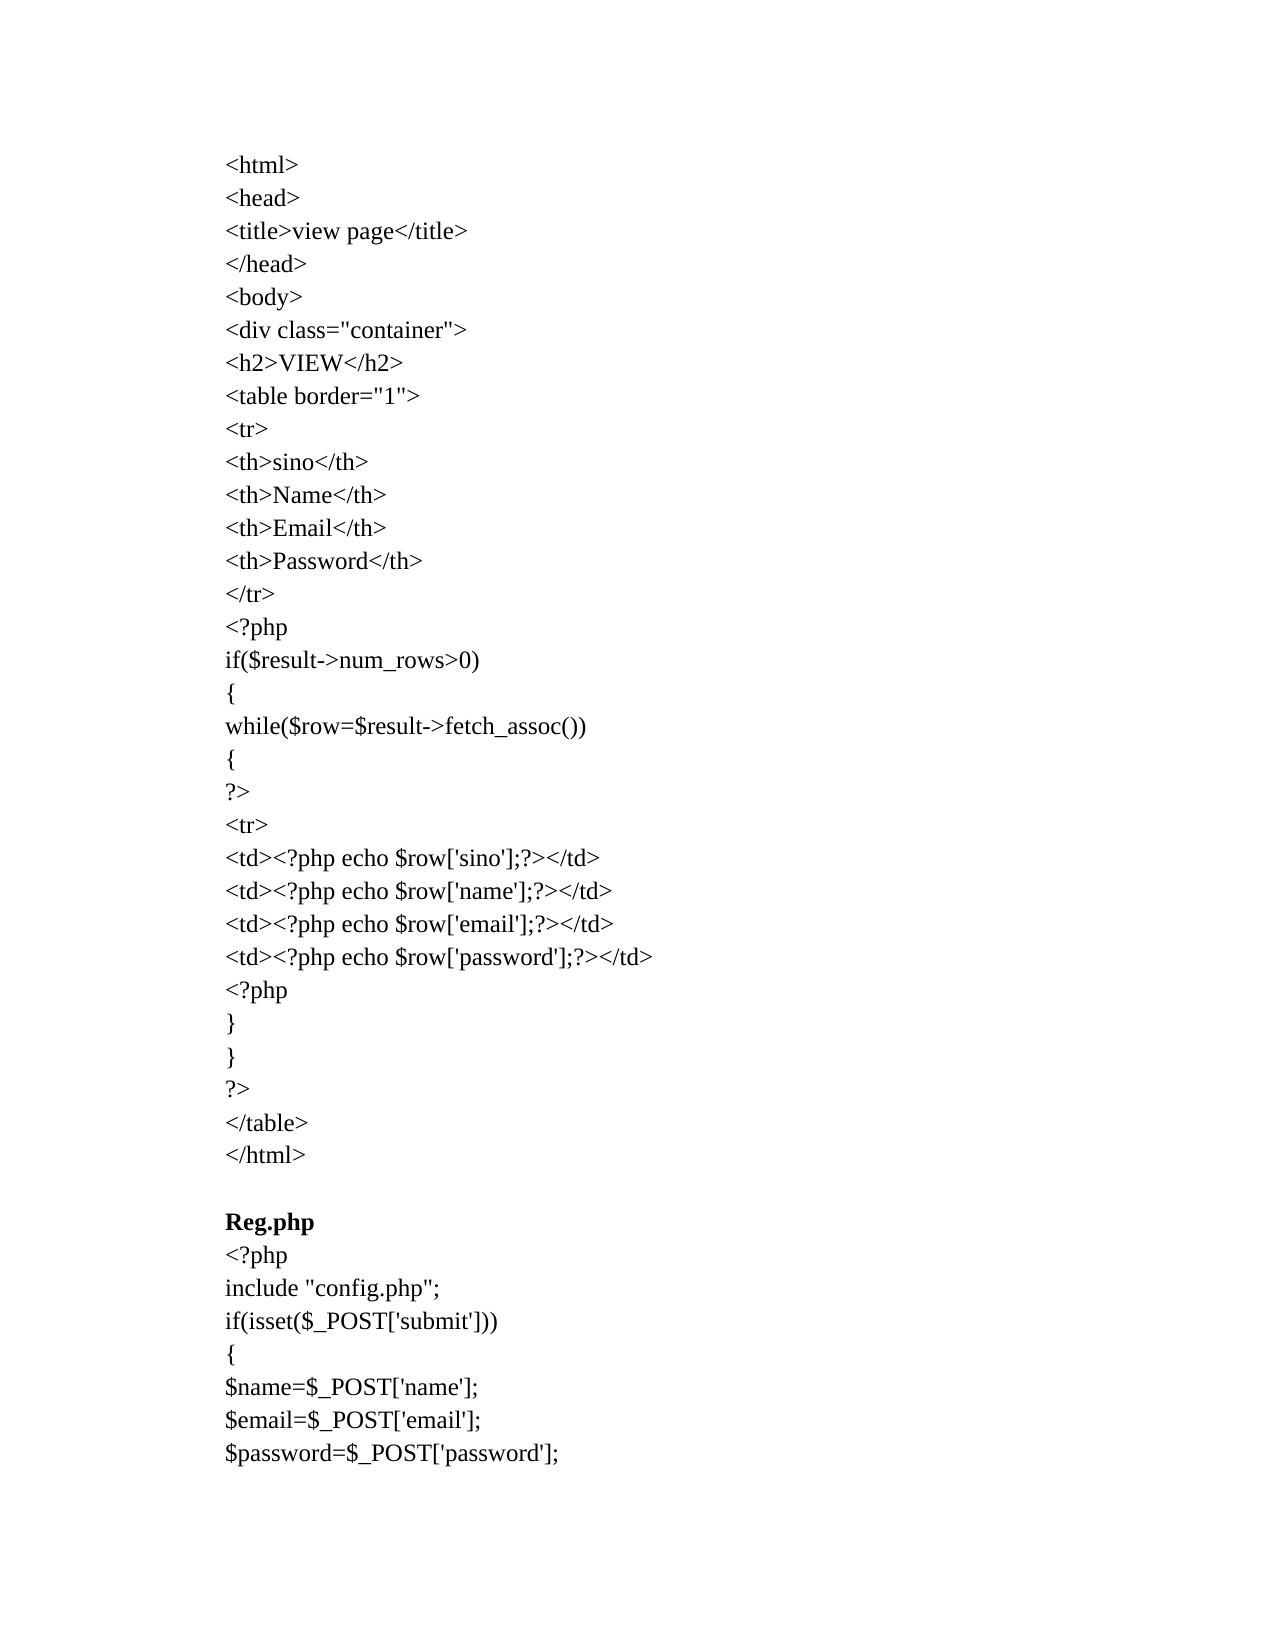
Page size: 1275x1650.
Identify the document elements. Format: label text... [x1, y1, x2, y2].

text <table border="1"> [225, 381, 1125, 410]
text <th>sino</th> [225, 447, 1125, 476]
text </html> [225, 1141, 1125, 1169]
text <td><?php echo $row['sino'];?></td> [225, 843, 1125, 872]
text <tr> [225, 414, 1125, 443]
text <h2>VIEW</h2> [225, 348, 1125, 377]
text ?> [225, 777, 1125, 806]
text <td><?php echo $row['name'];?></td> [225, 876, 1125, 905]
text { [225, 678, 1125, 707]
text <td><?php echo $row['email'];?></td> [225, 909, 1125, 938]
text } [225, 1042, 1125, 1070]
text <div class="container"> [225, 315, 1125, 344]
text ?> [225, 1074, 1125, 1103]
text } [225, 1008, 1125, 1037]
text if(isset($_POST['submit'])) [225, 1306, 1125, 1334]
text </table> [225, 1108, 1125, 1136]
text { [225, 1339, 1125, 1367]
text <?php [225, 612, 1125, 641]
text <title>view page</title> [225, 216, 1125, 245]
text if($result->num_rows>0) [225, 645, 1125, 674]
text <th>Email</th> [225, 513, 1125, 542]
text Reg.php [225, 1207, 1125, 1235]
text { [225, 744, 1125, 773]
text <th>Name</th> [225, 480, 1125, 509]
text include "config.php"; [225, 1273, 1125, 1301]
text $password=$_POST['password']; [225, 1438, 1125, 1467]
text <body> [225, 282, 1125, 311]
text <td><?php echo $row['password'];?></td> [225, 942, 1125, 971]
text $email=$_POST['email']; [225, 1405, 1125, 1433]
text <head> [225, 183, 1125, 212]
text while($row=$result->fetch_assoc()) [225, 711, 1125, 740]
text <tr> [225, 810, 1125, 839]
text $name=$_POST['name']; [225, 1372, 1125, 1401]
text <th>Password</th> [225, 546, 1125, 575]
text <?php [225, 1240, 1125, 1268]
text <html> [225, 150, 1125, 179]
text <?php [225, 976, 1125, 1004]
text </head> [225, 249, 1125, 278]
text </tr> [225, 579, 1125, 608]
